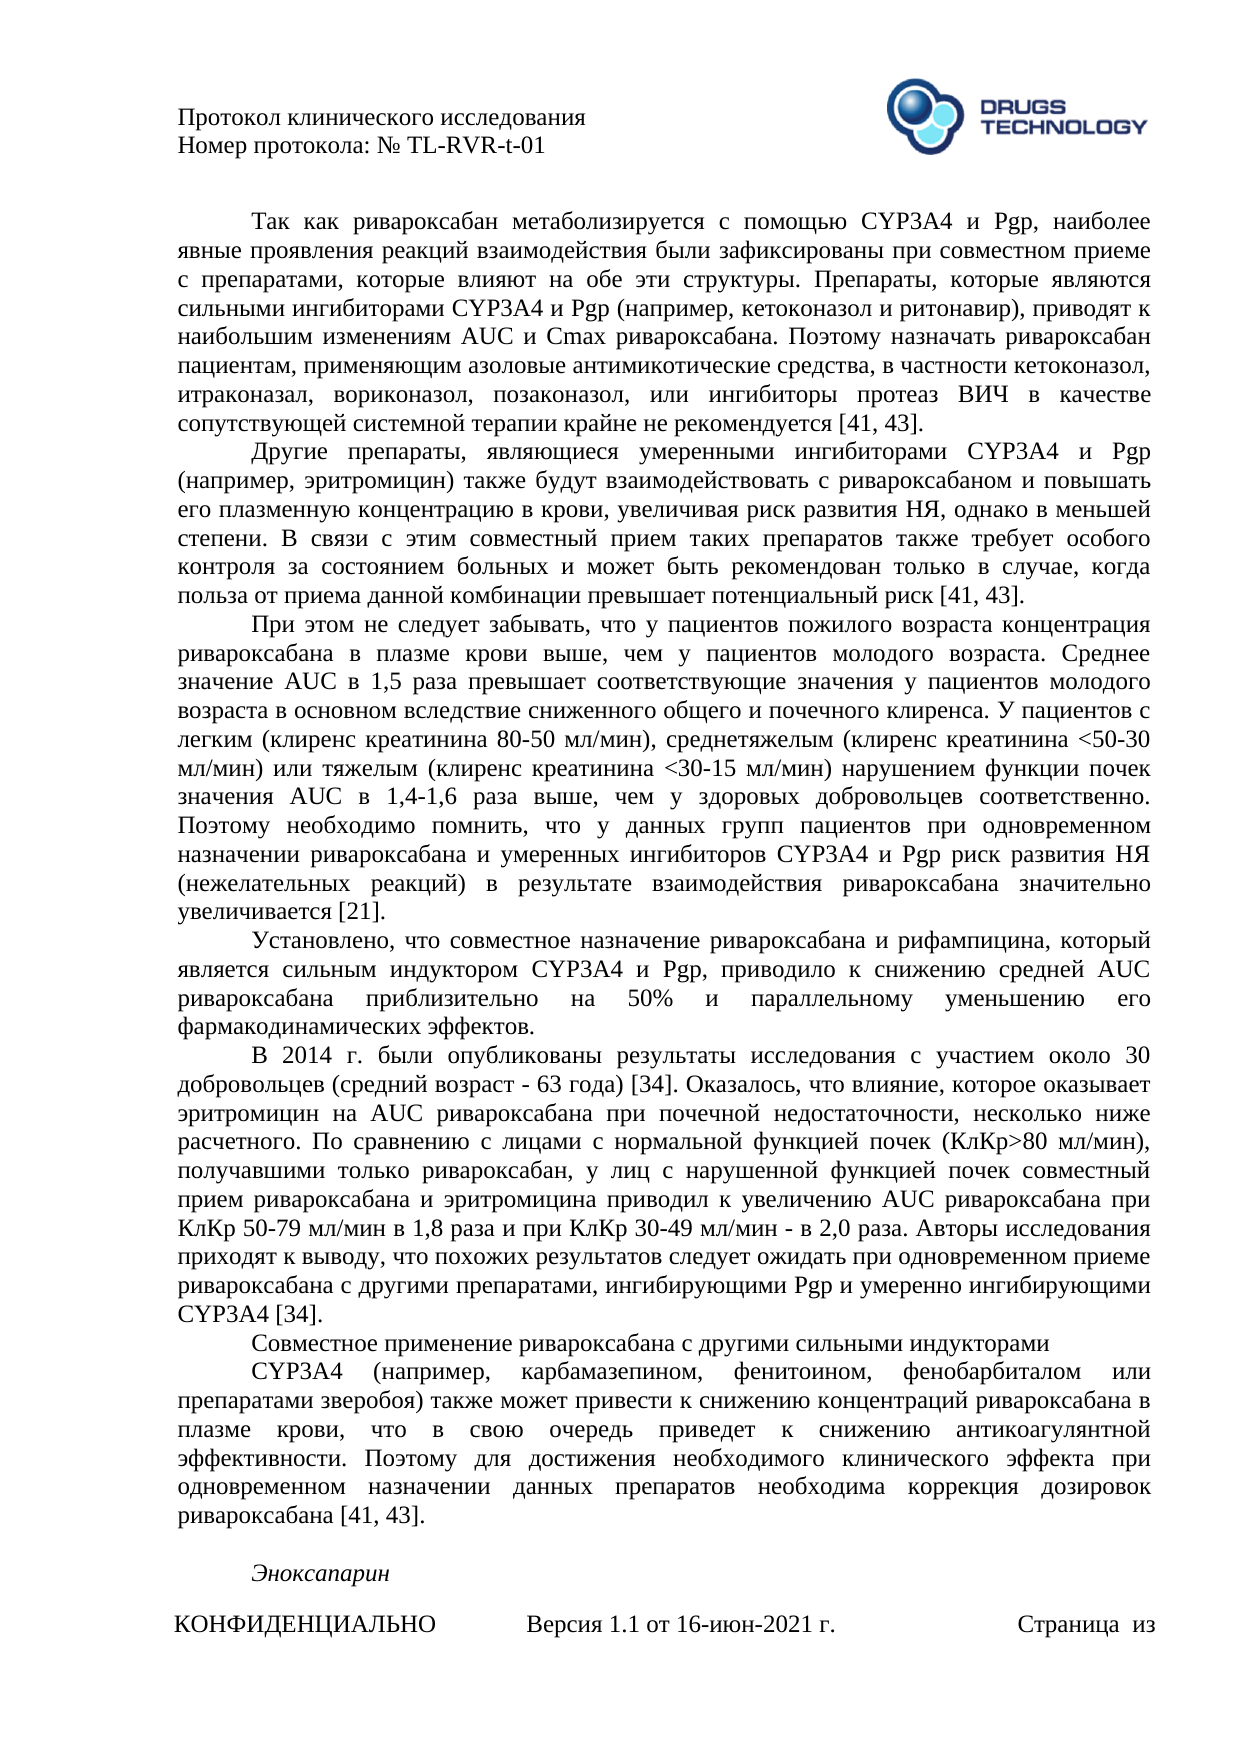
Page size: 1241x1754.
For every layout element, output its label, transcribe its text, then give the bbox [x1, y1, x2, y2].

text В 2014 г. были опубликованы результаты исследования с участием около 30 добровольцев (средний возраст - 63 года) [34]. Оказалось, что влияние, которое оказывает эритромицин на AUC ривароксабана при почечной недостаточности, несколько ниже расчетного. По сравнению с лицами с нормальной функцией почек (КлКр>80 мл/мин), получавшими только ривароксабан, у лиц с нарушенной функцией почек совместный прием ривароксабана и эритромицина приводил к увеличению AUC ривароксабана при КлКр 50-79 мл/мин в 1,8 раза и при КлКр 30-49 мл/мин - в 2,0 раза. Авторы исследования приходят к выводу, что похожих результатов следует ожидать при одновременном приеме ривароксабана с другими препаратами, ингибирующими Pgp и умеренно ингибирующими CYP3A4 [34]. [177, 1040, 1152, 1328]
text Совместное применение ривароксабана с другими сильными индукторами [177, 1328, 1152, 1356]
text CYP3A4 (например, карбамазепином, фенитоином, фенобарбиталом или препаратами зверобоя) также может привести к снижению концентраций ривароксабана в плазме крови, что в свою очередь приведет к снижению антикоагулянтной эффективности. Поэтому для достижения необходимого клинического эффекта при одновременном назначении данных препаратов необходима коррекция дозировок ривароксабана [41, 43]. [177, 1356, 1152, 1529]
text Эноксапарин [177, 1558, 1152, 1586]
picture [878, 73, 1152, 159]
text Так как ривароксабан метаболизируется с помощью CYP3A4 и Рgp, наиболее явные проявления реакций взаимодействия были зафиксированы при совместном приеме с препаратами, которые влияют на обе эти структуры. Препараты, которые являются сильными ингибиторами CYP3A4 и Рgp (например, кетоконазол и ритонавир), приводят к наибольшим изменениям AUC и Cmax ривароксабана. Поэтому назначать ривароксабан пациентам, применяющим азоловые антимикотические средства, в частности кетоконазол, итраконазал, вориконазол, позаконазол, или ингибиторы протеаз ВИЧ в качестве сопутствующей системной терапии крайне не рекомендуется [41, 43]. [177, 206, 1152, 436]
text При этом не следует забывать, что у пациентов пожилого возраста концентрация ривароксабана в плазме крови выше, чем у пациентов молодого возраста. Среднее значение AUC в 1,5 раза превышает соответствующие значения у пациентов молодого возраста в основном вследствие сниженного общего и почечного клиренса. У пациентов с легким (клиренс креатинина 80-50 мл/мин), среднетяжелым (клиренс креатинина <50-30 мл/мин) или тяжелым (клиренс креатинина <30-15 мл/мин) нарушением функции почек значения AUC в 1,4-1,6 раза выше, чем у здоровых добровольцев соответственно. Поэтому необходимо помнить, что у данных групп пациентов при одновременном назначении ривароксабана и умеренных ингибиторов CYP3A4 и Рgp риск развития НЯ (нежелательных реакций) в результате взаимодействия ривароксабана значительно увеличивается [21]. [177, 609, 1152, 925]
text Другие препараты, являющиеся умеренными ингибиторами CYP3A4 и Рgp (например, эритромицин) также будут взаимодействовать с ривароксабаном и повышать его плазменную концентрацию в крови, увеличивая риск развития НЯ, однако в меньшей степени. В связи с этим совместный прием таких препаратов также требует особого контроля за состоянием больных и может быть рекомендован только в случае, когда польза от приема данной комбинации превышает потенциальный риск [41, 43]. [177, 436, 1152, 609]
text Установлено, что совместное назначение ривароксабана и рифампицина, который является сильным индуктором CYP3A4 и Рgp, приводило к снижению средней AUC ривароксабана приблизительно на 50% и параллельному уменьшению его фармакодинамических эффектов. [177, 925, 1152, 1040]
